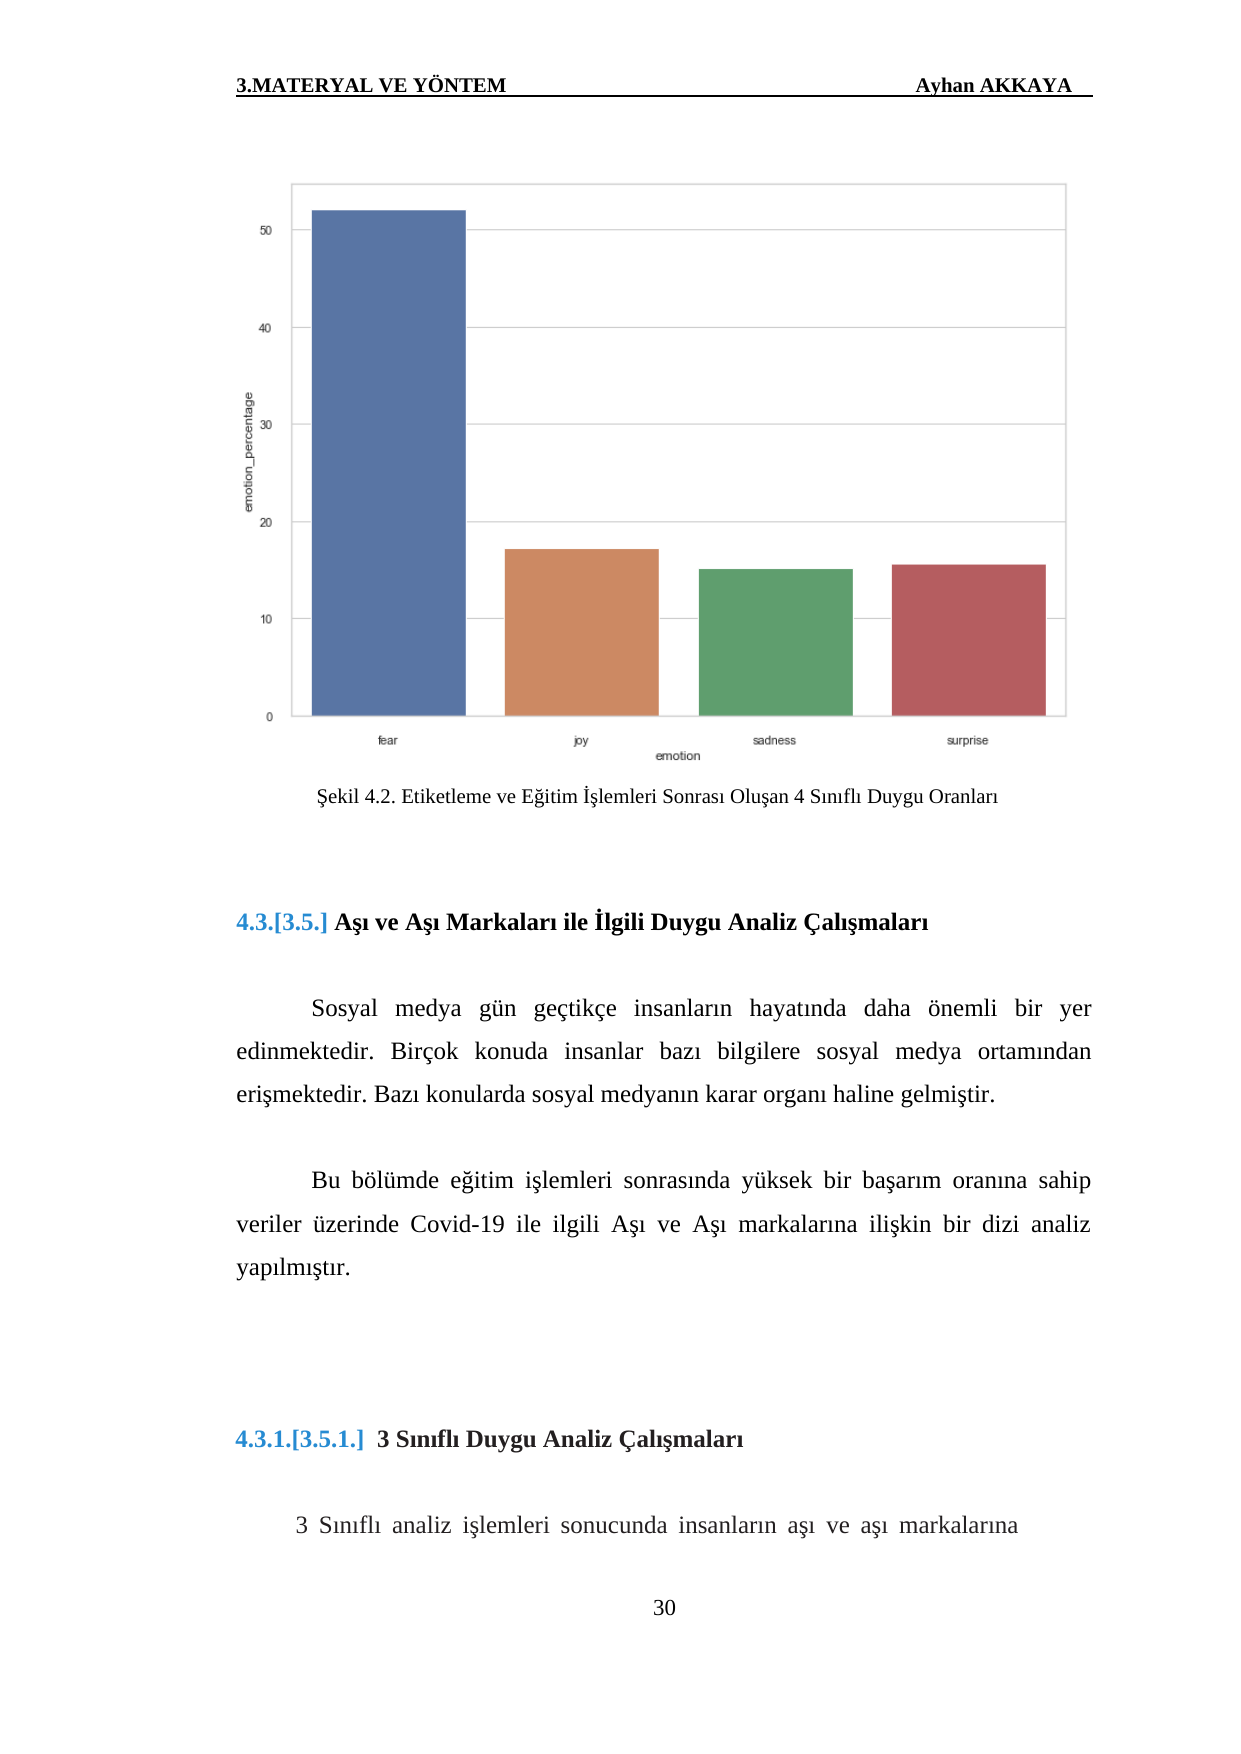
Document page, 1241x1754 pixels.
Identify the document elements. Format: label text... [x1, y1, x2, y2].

list Bu bölümde eğitim işlemleri sonrasında yüksek bir başarım oranına sahip veriler üzerinde Covid-19 ile ilgili Aşı ve Aşı markalarına ilişkin bir dizi analiz yapılmıştır. [236, 1166, 1092, 1281]
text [235, 1511, 1019, 1539]
list Sosyal medya gün geçtikçe insanların hayatında daha önemli bir yer edinmektedir. Birçok konuda insanlar bazı bilgilere sosyal medya ortamından erişmektedir. Bazı konularda sosyal medyanın karar organı haline gelmiştir. [236, 993, 1092, 1108]
picture [236, 177, 1073, 769]
text Şekil 4.2. Etiketleme ve Eğitim İşlemleri Sonrası Oluşan 4 Sınıflı Duygu Oranları [236, 784, 1008, 808]
list 3 Sınıflı Duygu Analiz Çalışmaları [235, 1424, 1019, 1453]
list Aşı ve Aşı Markaları ile İlgili Duygu Analiz Çalışmaları [236, 907, 1019, 936]
